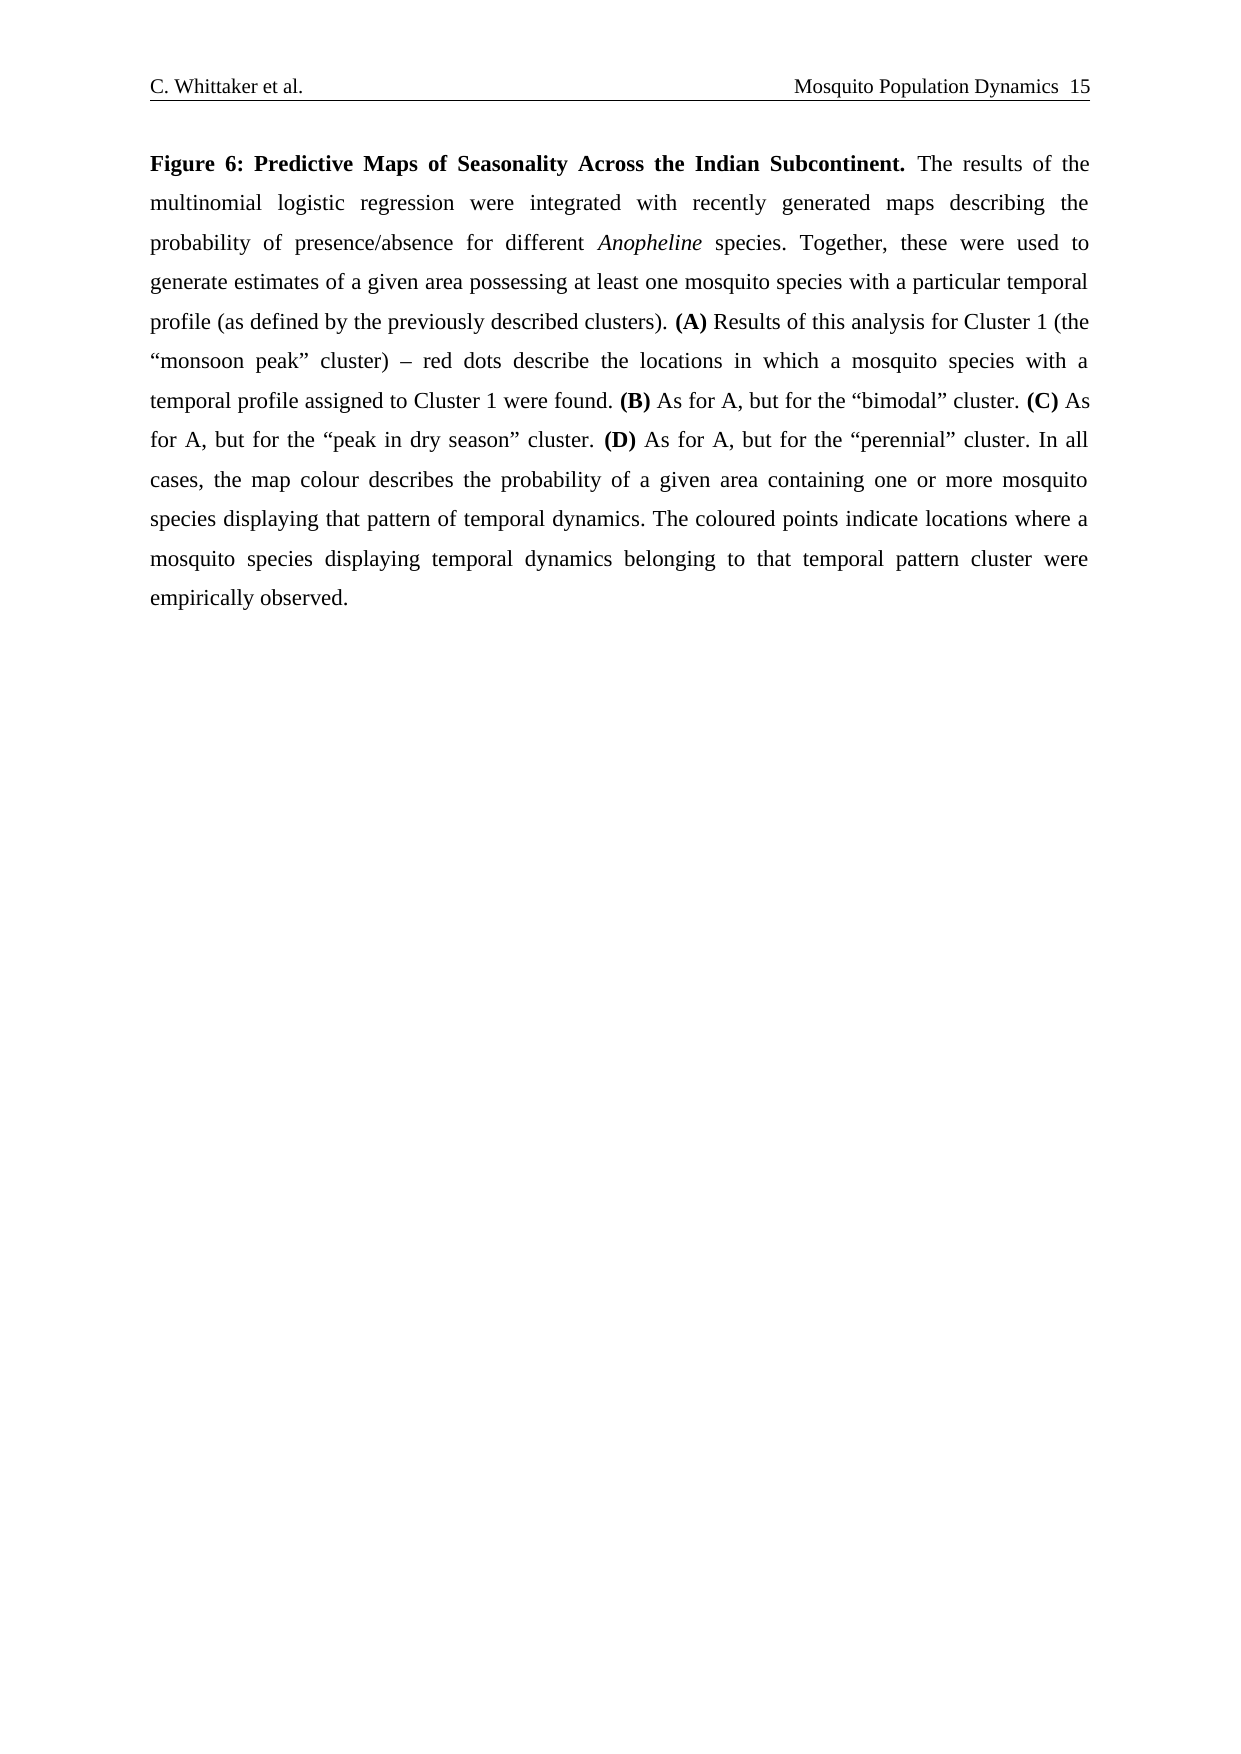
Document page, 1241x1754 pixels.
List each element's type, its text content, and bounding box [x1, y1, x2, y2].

text Figure 6: Predictive Maps of Seasonality Across the Indian Subcontinent. The results of the multinomial logistic regression were integrated with recently generated maps describing the probability of presence/absence for different Anopheline species. Together, these were used to generate estimates of a given area possessing at least one mosquito species with a particular temporal profile (as defined by the previously described clusters). (A) Results of this analysis for Cluster 1 (the “monsoon peak” cluster) – red dots describe the locations in which a mosquito species with a temporal profile assigned to Cluster 1 were found. (B) As for A, but for the “bimodal” cluster. (C) As for A, but for the “peak in dry season” cluster. (D) As for A, but for the “perennial” cluster. In all cases, the map colour describes the probability of a given area containing one or more mosquito species displaying that pattern of temporal dynamics. The coloured points indicate locations where a mosquito species displaying temporal dynamics belonging to that temporal pattern cluster were empirically observed. [150, 150, 1090, 611]
